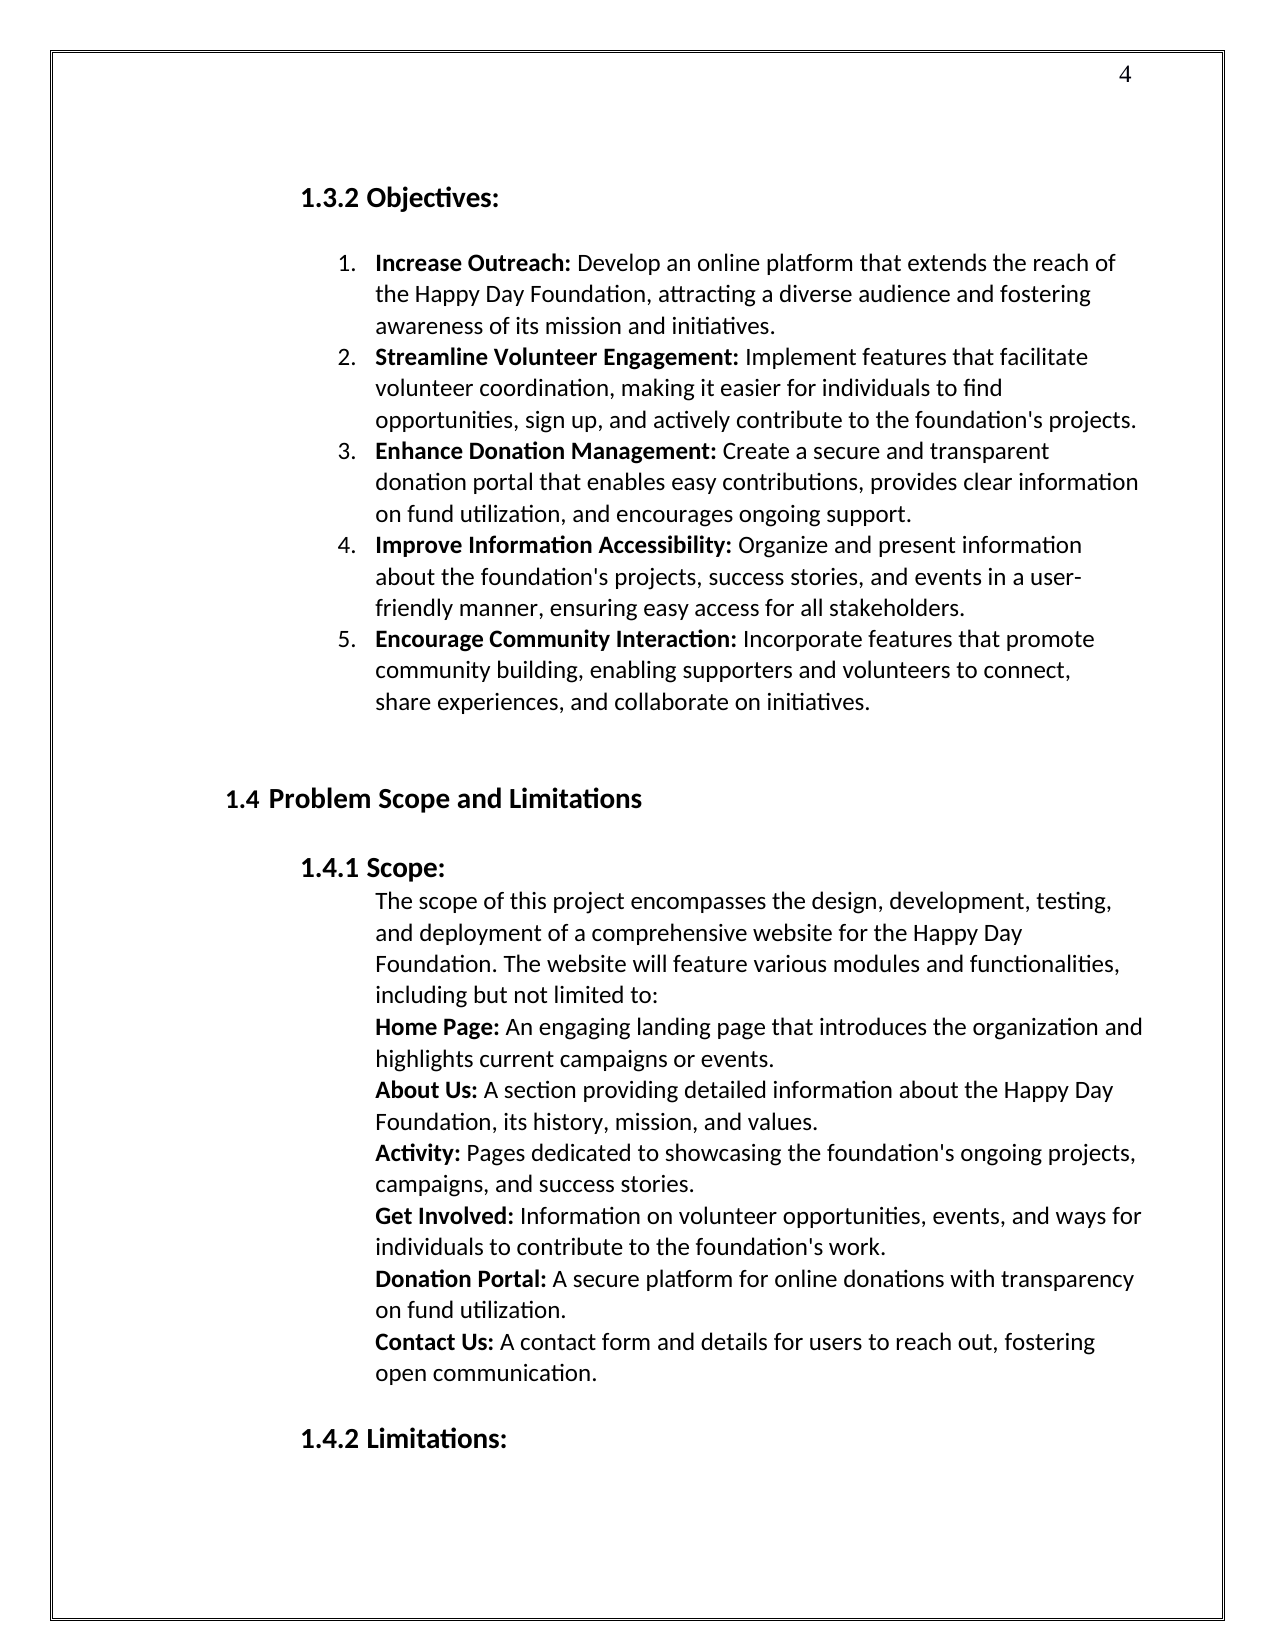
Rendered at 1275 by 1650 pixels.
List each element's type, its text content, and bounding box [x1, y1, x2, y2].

subtitle Objectives: [300, 179, 1156, 214]
text Contact Us: A contact form and details for users to reach out, fostering open communication. [375, 1326, 1116, 1388]
list Enhance Donation Management: Create a secure and transparent donation portal that enables easy contributions, provides clear information on fund utilization, and encourages ongoing support. [337, 435, 1139, 528]
text The scope of this project encompasses the design, development, testing, and deployment of a comprehensive website for the Happy Day Foundation. The website will feature various modules and functionalities, including but not limited to: [375, 885, 1143, 1010]
subtitle Limitations: [300, 1420, 1156, 1455]
list Improve Information Accessibility: Organize and present information about the foundation's projects, success stories, and events in a user- friendly manner, ensuring easy access for all stakeholders. [337, 529, 1082, 622]
text Donation Portal: A secure platform for online donations with transparency on fund utilization. [375, 1263, 1146, 1325]
text Home Page: An engaging landing page that introduces the organization and highlights current campaigns or events. [375, 1011, 1156, 1073]
list Increase Outreach: Develop an online platform that extends the reach of the Happy Day Foundation, attracting a diverse audience and fostering awareness of its mission and initiatives. [337, 247, 1117, 340]
text Activity: Pages dedicated to showcasing the foundation's ongoing projects, campaigns, and success stories. [375, 1137, 1146, 1199]
subtitle Problem Scope and Limitations [225, 780, 1156, 816]
text Get Involved: Information on volunteer opportunities, events, and ways for individuals to contribute to the foundation's work. [375, 1200, 1156, 1262]
text About Us: A section providing detailed information about the Happy Day Foundation, its history, mission, and values. [375, 1074, 1156, 1136]
list Encourage Community Interaction: Incorporate features that promote community building, enabling supporters and volunteers to connect, share experiences, and collaborate on initiatives. [337, 623, 1132, 717]
list Scope: [300, 849, 1156, 884]
list Streamline Volunteer Engagement: Implement features that facilitate volunteer coordination, making it easier for individuals to find opportunities, sign up, and actively contribute to the foundation's projects. [337, 341, 1137, 434]
